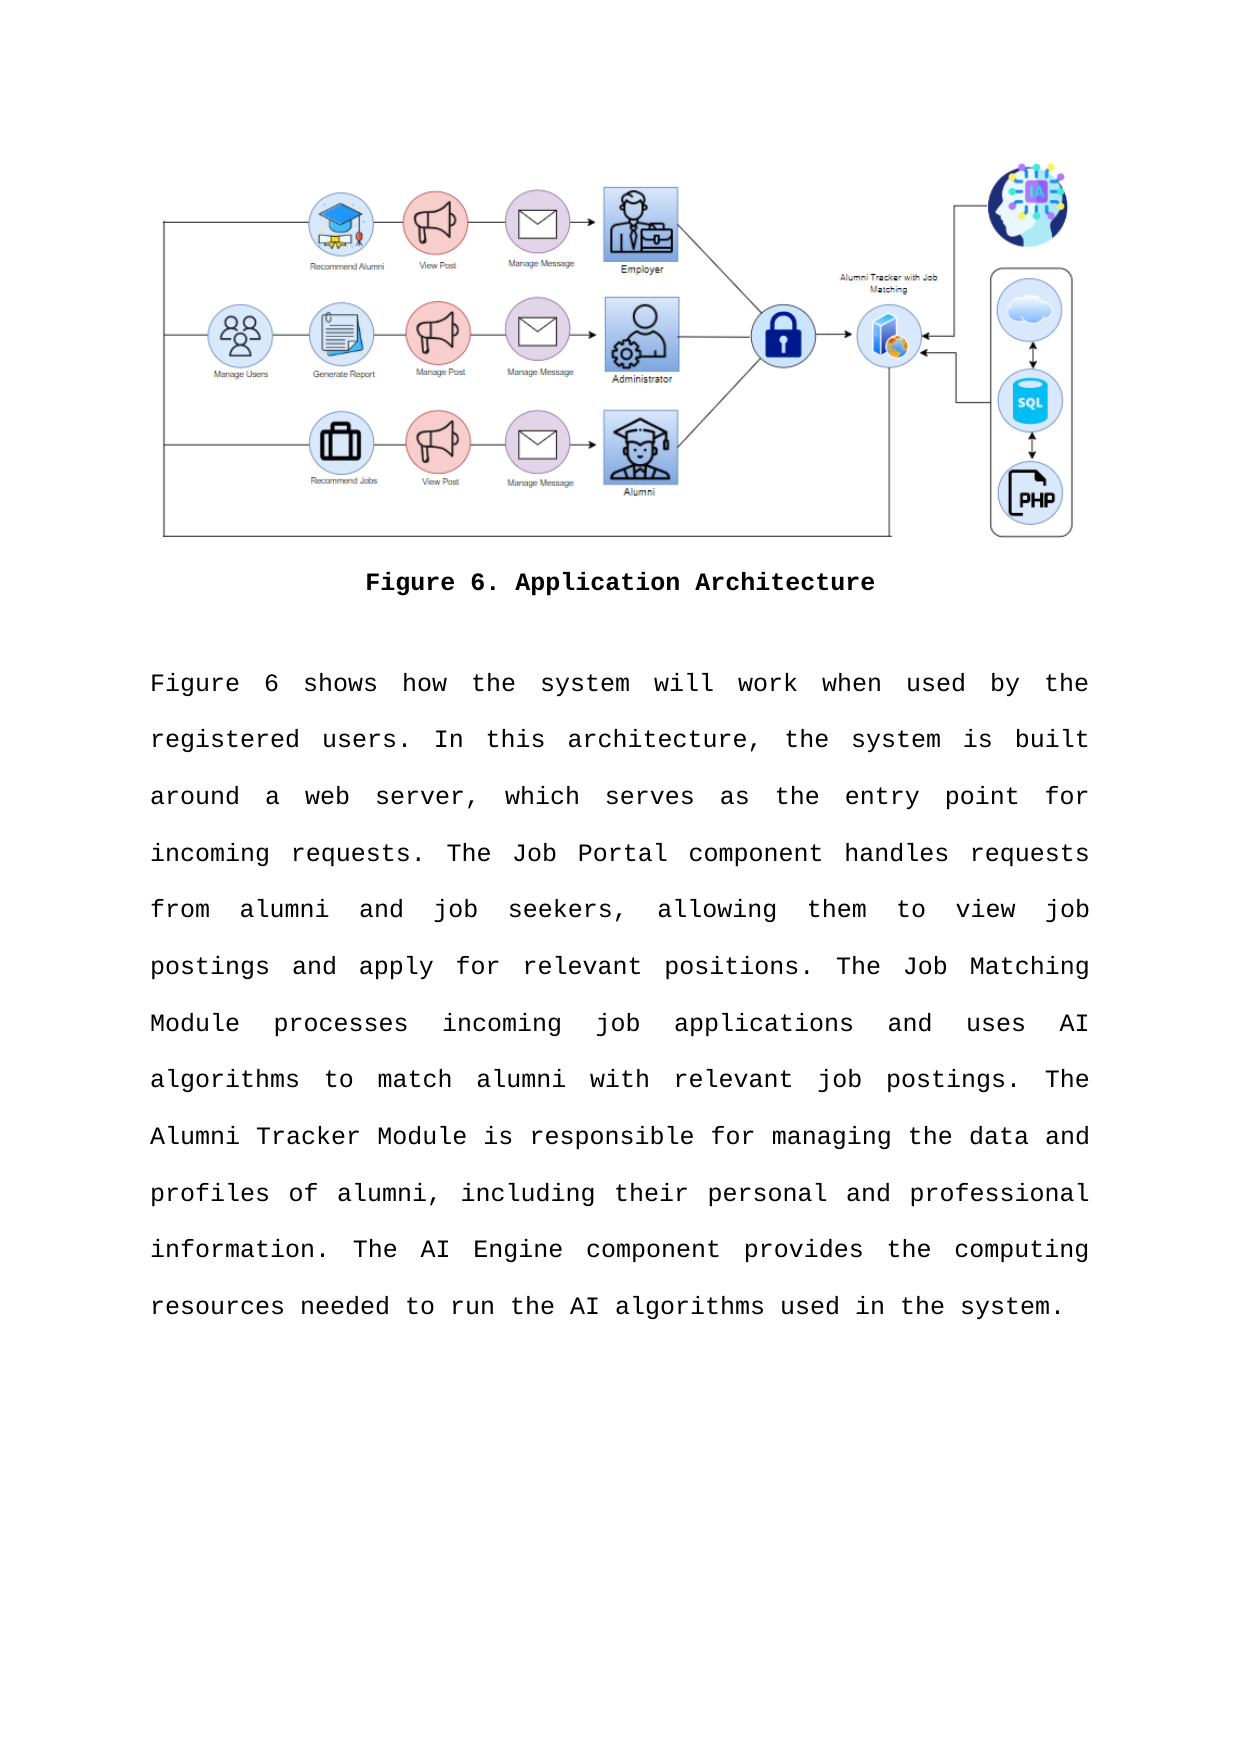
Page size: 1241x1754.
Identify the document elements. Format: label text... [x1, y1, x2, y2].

text Figure 6. Application Architecture [150, 569, 1090, 597]
text Figure 6 shows how the system will work when used by the registered users. In this architecture, the system is built around a web server, which serves as the entry point for incoming requests. The Job Portal component handles requests from alumni and job seekers, allowing them to view job postings and apply for relevant positions. The Job Matching Module processes incoming job applications and uses AI algorithms to match alumni with relevant job postings. The Alumni Tracker Module is responsible for managing the data and profiles of alumni, including their personal and professional information. The AI Engine component provides the computing resources needed to run the AI algorithms used in the system. [150, 670, 1090, 1322]
picture [150, 150, 1091, 551]
